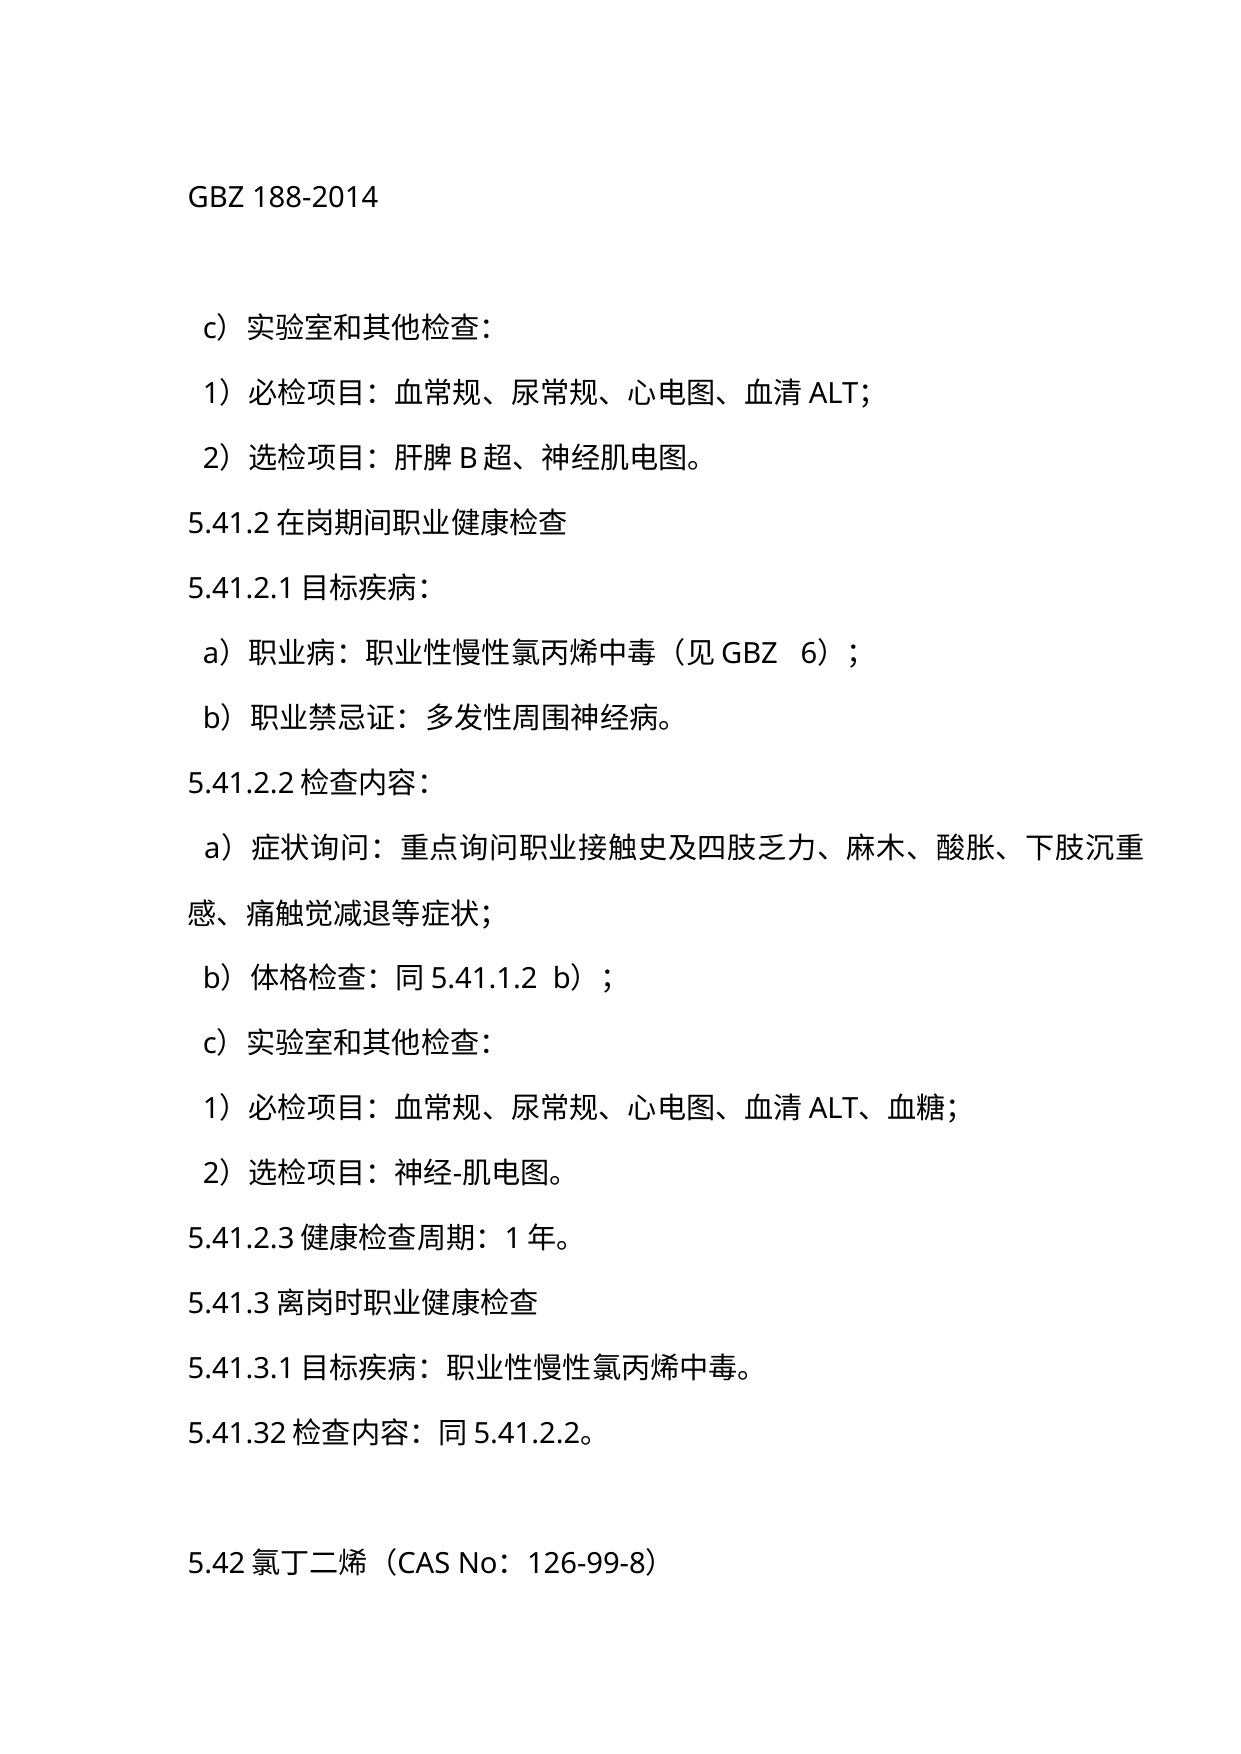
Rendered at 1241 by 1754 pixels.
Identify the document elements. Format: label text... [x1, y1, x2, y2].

text GBZ 188-2014 [187, 164, 1144, 229]
text 2）选检项目：神经-肌电图。 [187, 1139, 1144, 1204]
text 5.41.32检查内容：同5.41.2.2。 [187, 1399, 1144, 1464]
text b）体格检查：同5.41.1.2 b）； [187, 944, 1144, 1009]
text 5.41.2在岗期间职业健康检查 [187, 489, 1144, 554]
text a）症状询问：重点询问职业接触史及四肢乏力、麻木、酸胀、下肢沉重感、痛触觉减退等症状； [187, 814, 1144, 944]
text a）职业病：职业性慢性氯丙烯中毒（见GBZ 6）； [187, 619, 1144, 684]
text 5.42氯丁二烯（CAS No：126-99-8） [187, 1529, 1144, 1594]
text 5.41.2.1目标疾病： [187, 554, 1144, 619]
text b）职业禁忌证：多发性周围神经病。 [187, 684, 1144, 749]
text c）实验室和其他检查： [187, 294, 1144, 359]
text 2）选检项目：肝脾B超、神经肌电图。 [187, 424, 1144, 489]
text 5.41.2.2检查内容： [187, 749, 1144, 814]
text 5.41.3.1目标疾病：职业性慢性氯丙烯中毒。 [187, 1334, 1144, 1399]
text c）实验室和其他检查： [187, 1009, 1144, 1074]
text 5.41.2.3健康检查周期：1年。 [187, 1204, 1144, 1269]
text 1）必检项目：血常规、尿常规、心电图、血清ALT； [187, 359, 1144, 424]
text 5.41.3离岗时职业健康检查 [187, 1269, 1144, 1334]
text 1）必检项目：血常规、尿常规、心电图、血清ALT、血糖； [187, 1074, 1144, 1139]
